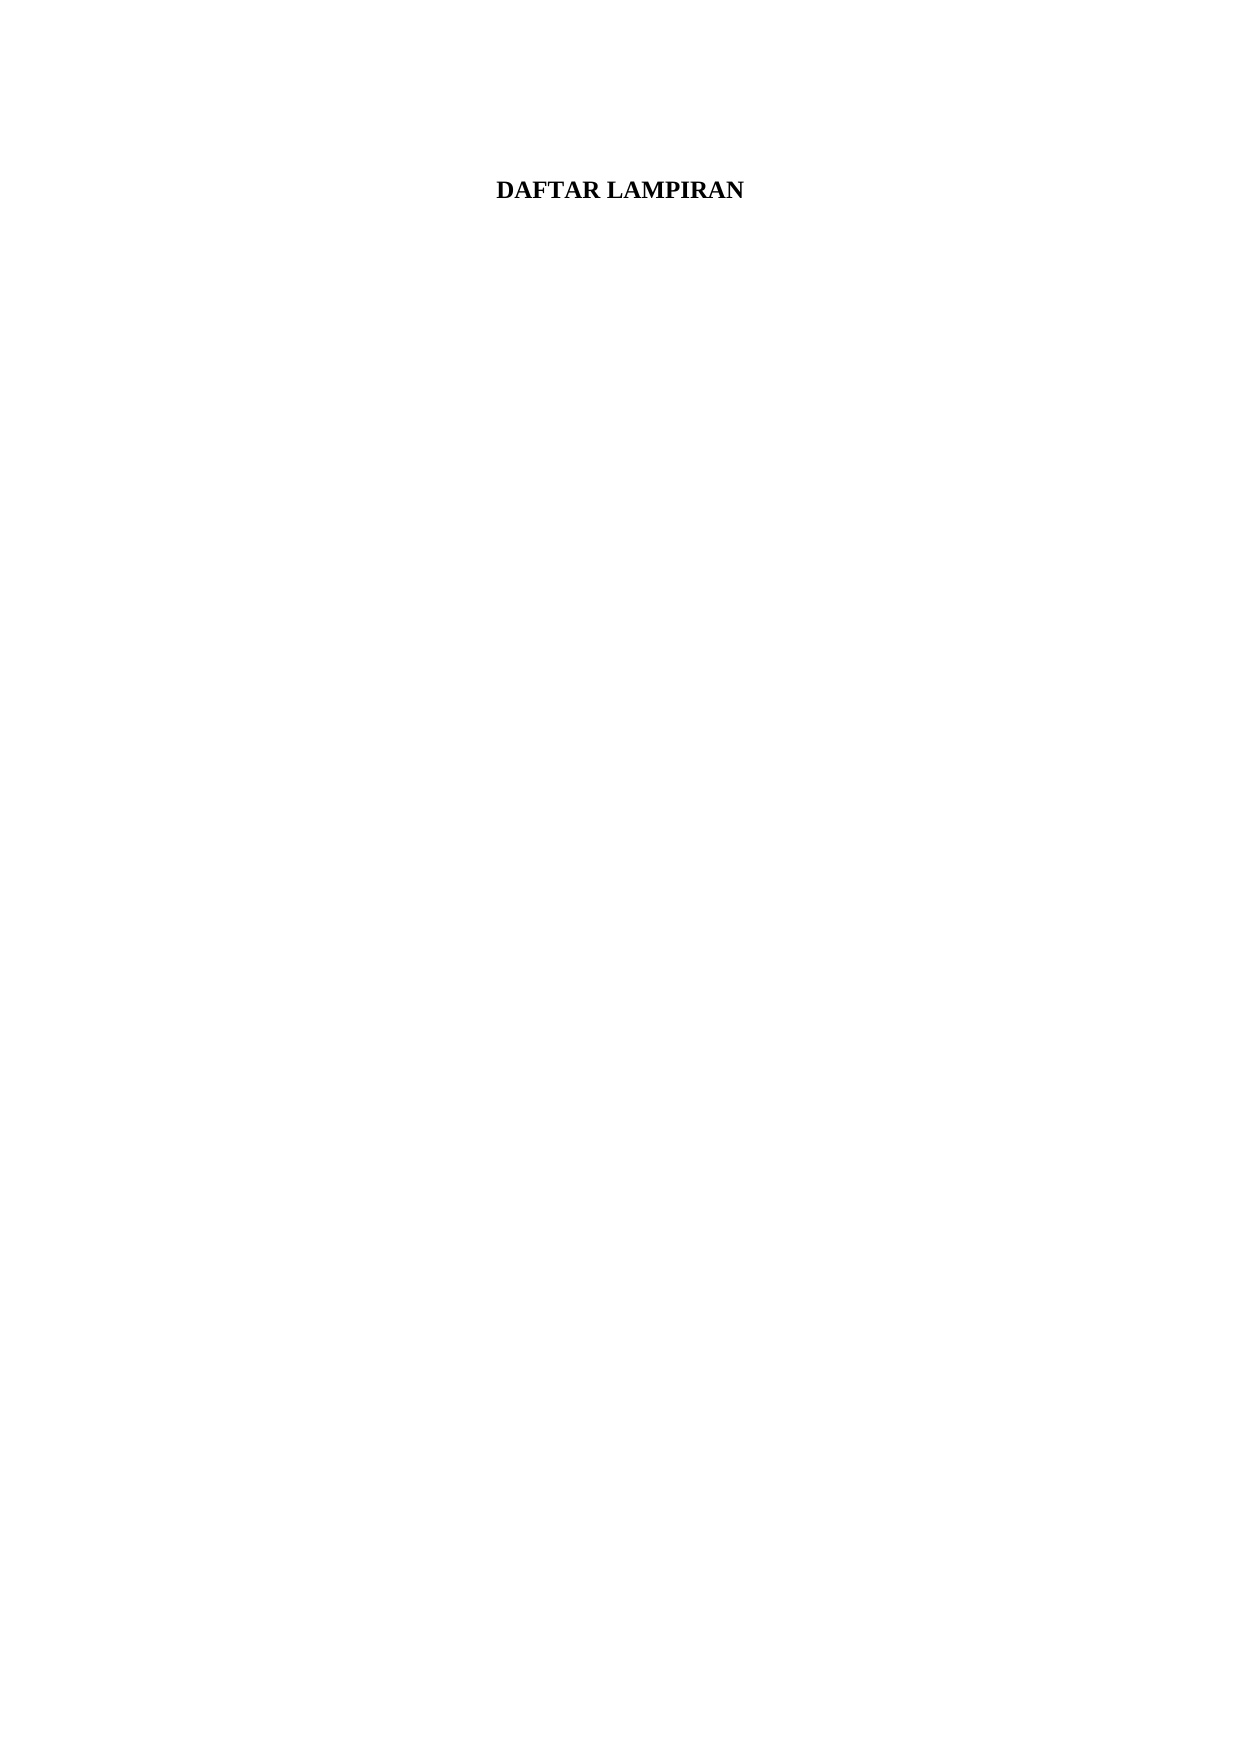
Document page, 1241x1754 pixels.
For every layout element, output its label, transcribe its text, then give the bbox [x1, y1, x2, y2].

subtitle DAFTAR LAMPIRAN [150, 175, 1090, 204]
